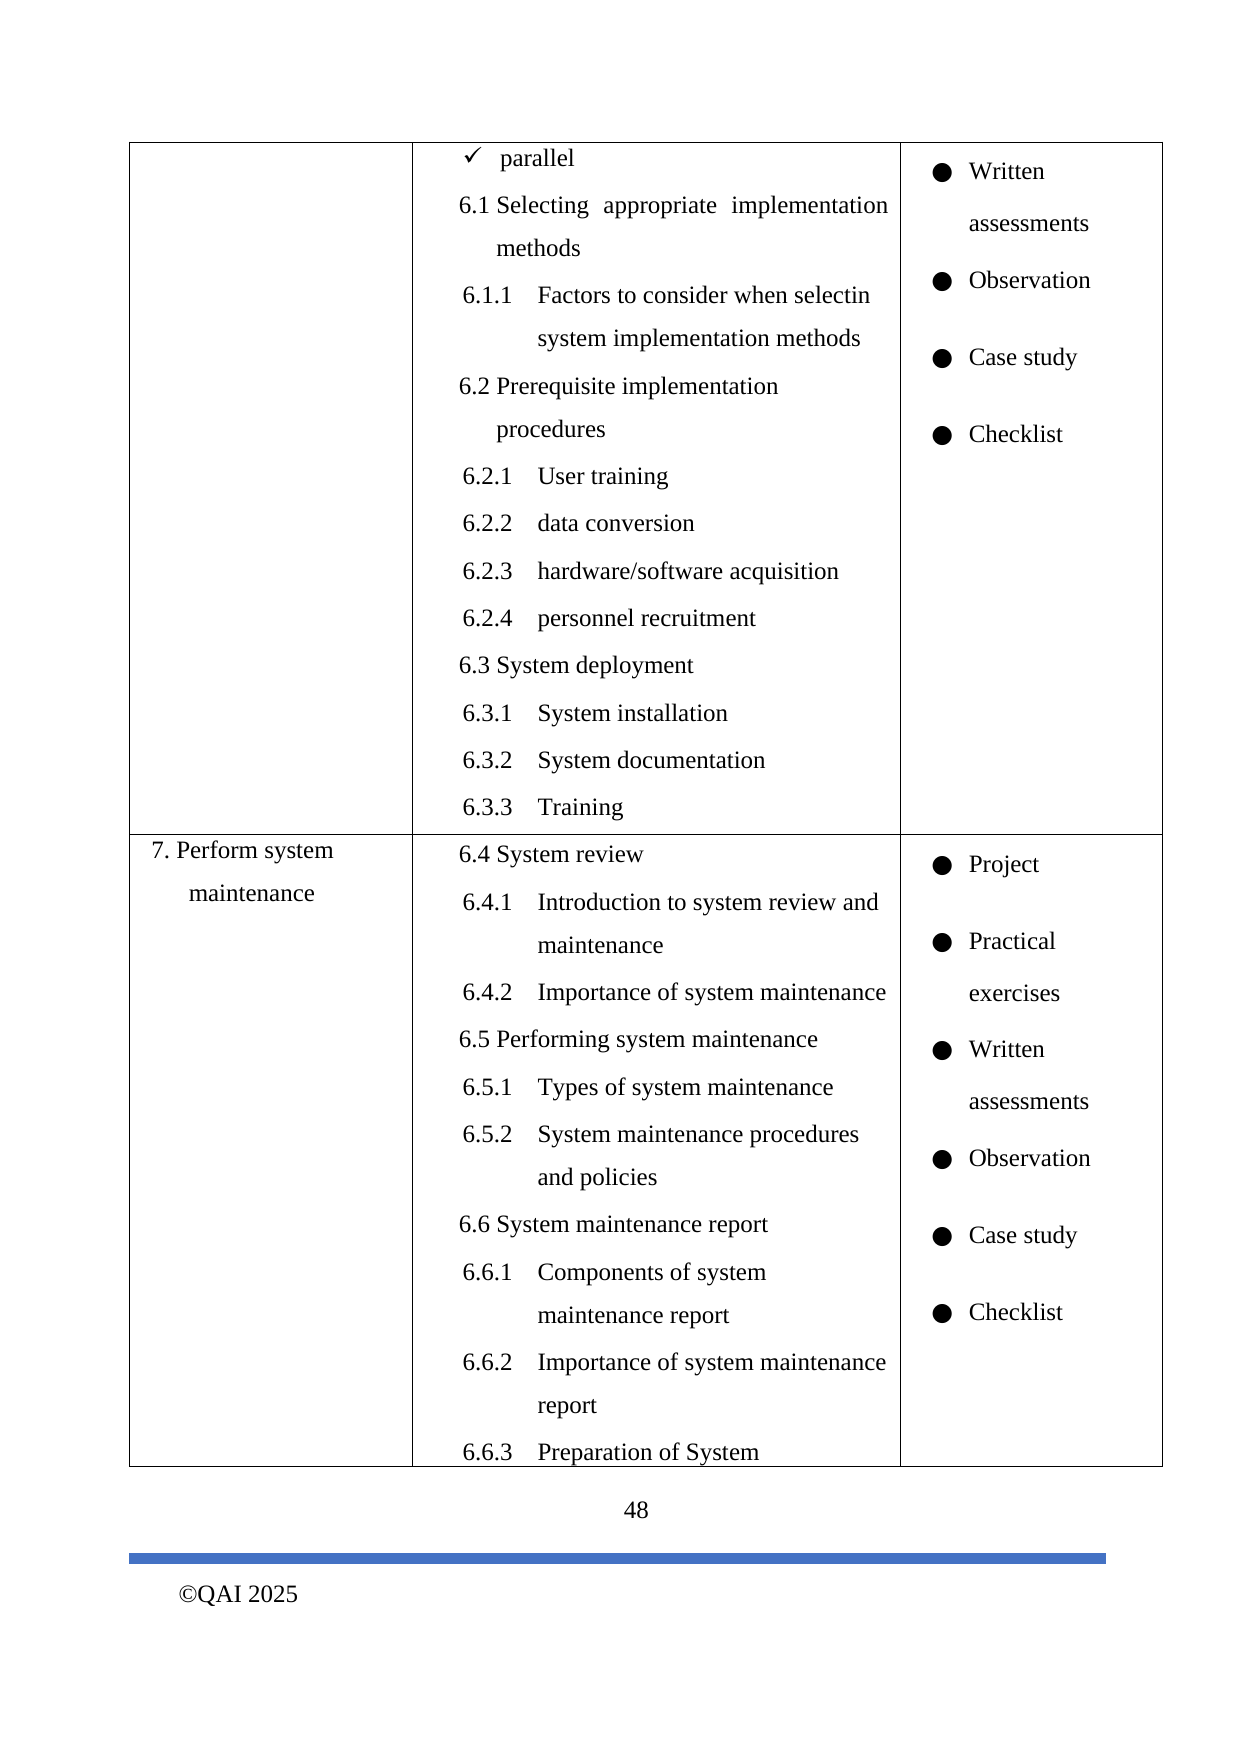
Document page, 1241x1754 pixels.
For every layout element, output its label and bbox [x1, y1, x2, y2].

table_cell [413, 143, 900, 834]
table_cell [130, 835, 412, 1466]
table_cell [901, 143, 1162, 834]
table_cell [413, 835, 900, 1466]
table_cell [901, 835, 1162, 1466]
table_cell [130, 143, 412, 834]
